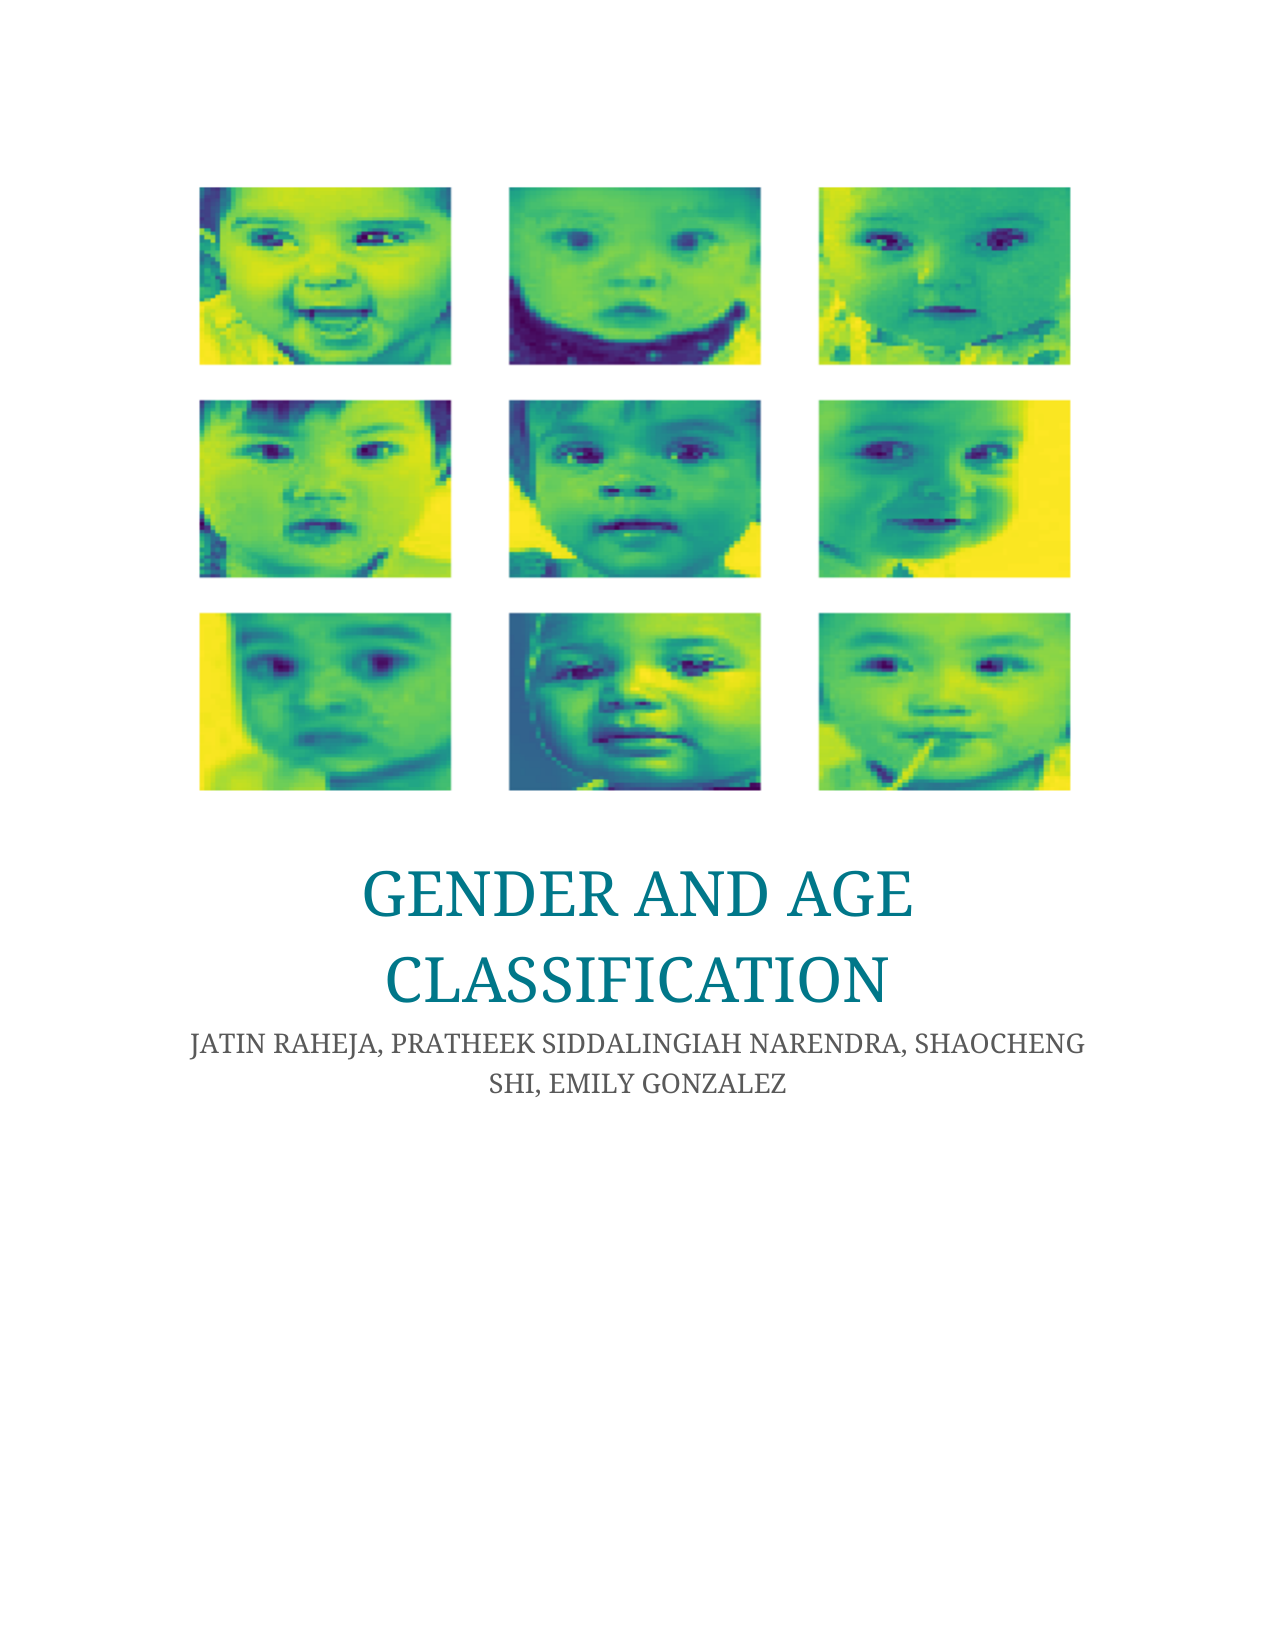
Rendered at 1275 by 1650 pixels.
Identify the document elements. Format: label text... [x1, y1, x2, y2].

subtitle JATiN RAHEJA, PRATHEEK SIDDALINGIAH NARENDRA, SHAOCHENG SHI, Emily Gonzalez [187, 1024, 1087, 1102]
picture [187, 180, 1090, 801]
title GENDER AND AGE CLASSIFICATION [187, 850, 1087, 1020]
